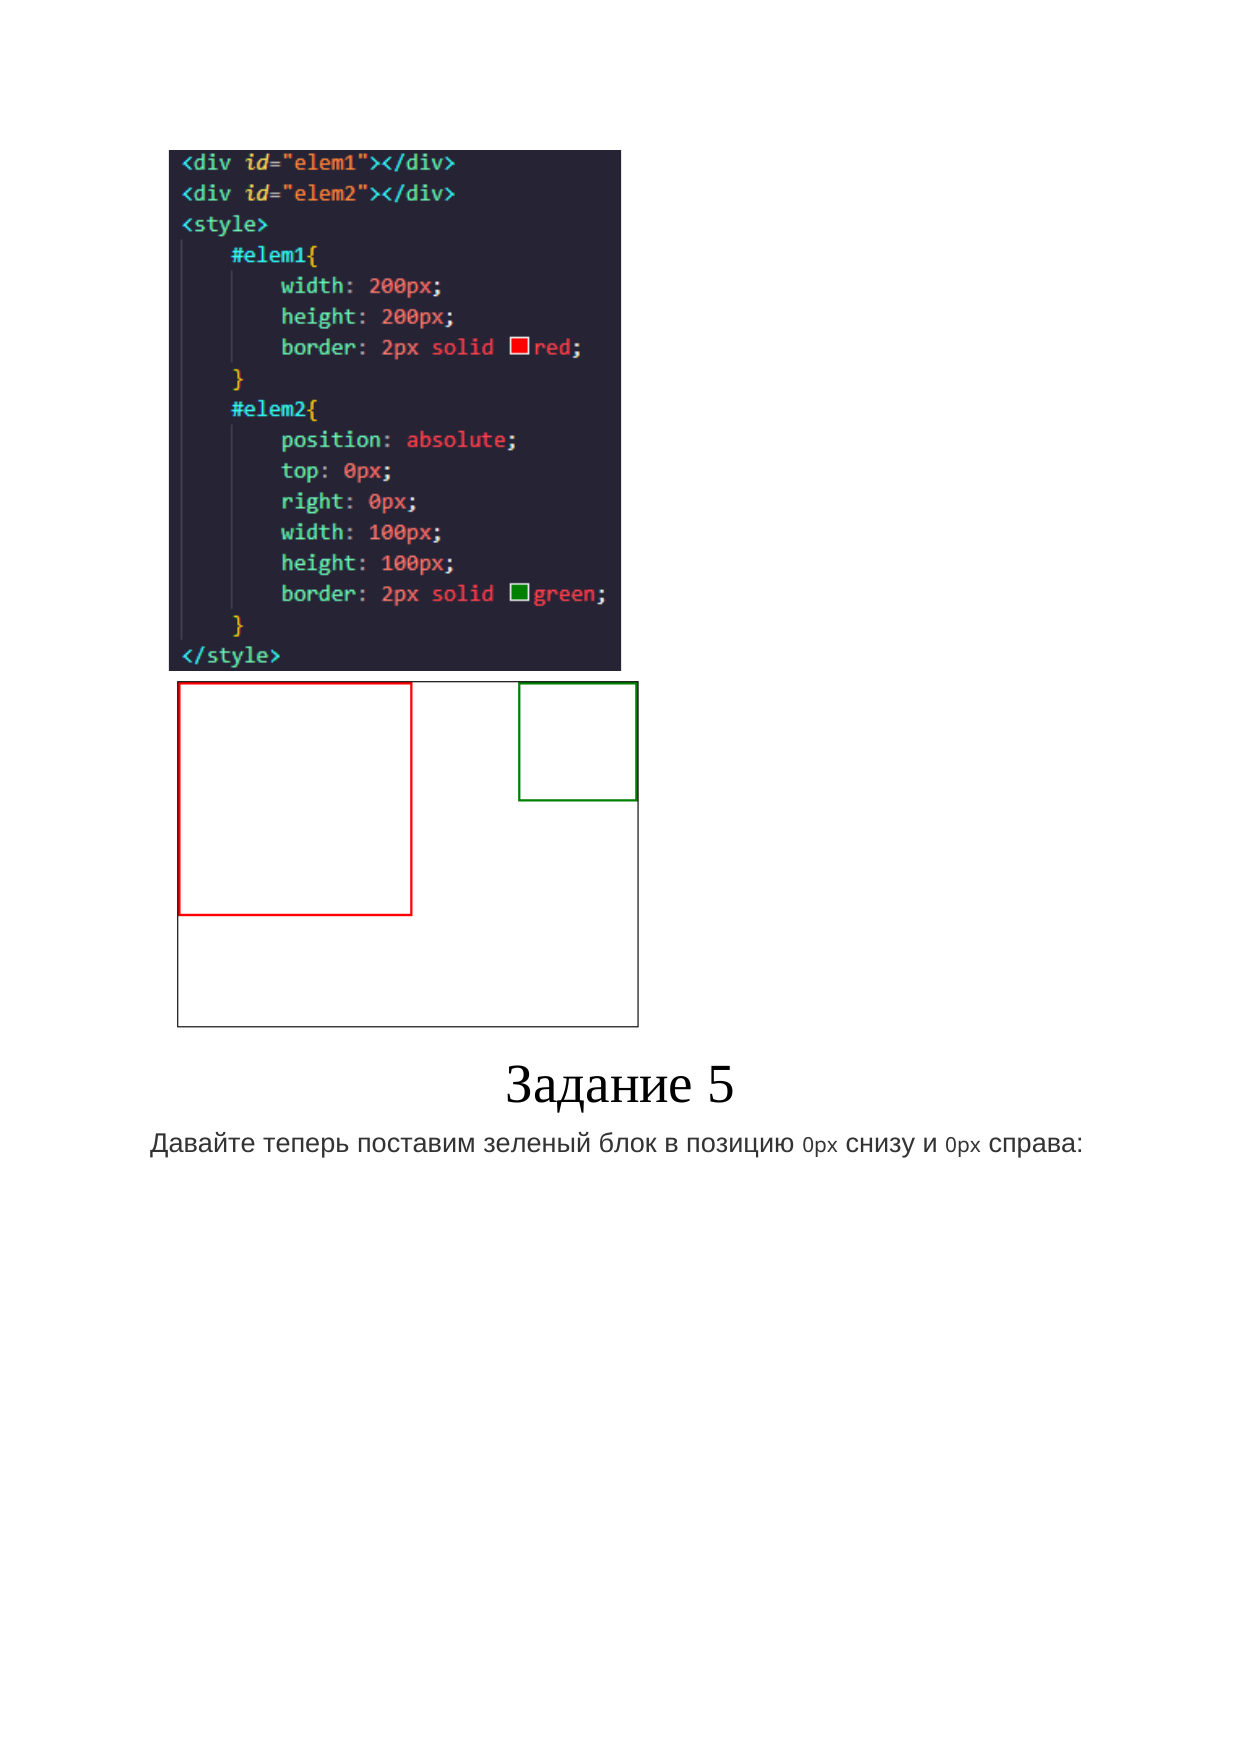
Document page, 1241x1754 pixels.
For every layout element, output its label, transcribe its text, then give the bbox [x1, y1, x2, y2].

text Давайте теперь поставим зеленый блок в позицию 0px снизу и 0px справа: [150, 1127, 1090, 1158]
text Задание 5 [150, 1051, 1090, 1114]
